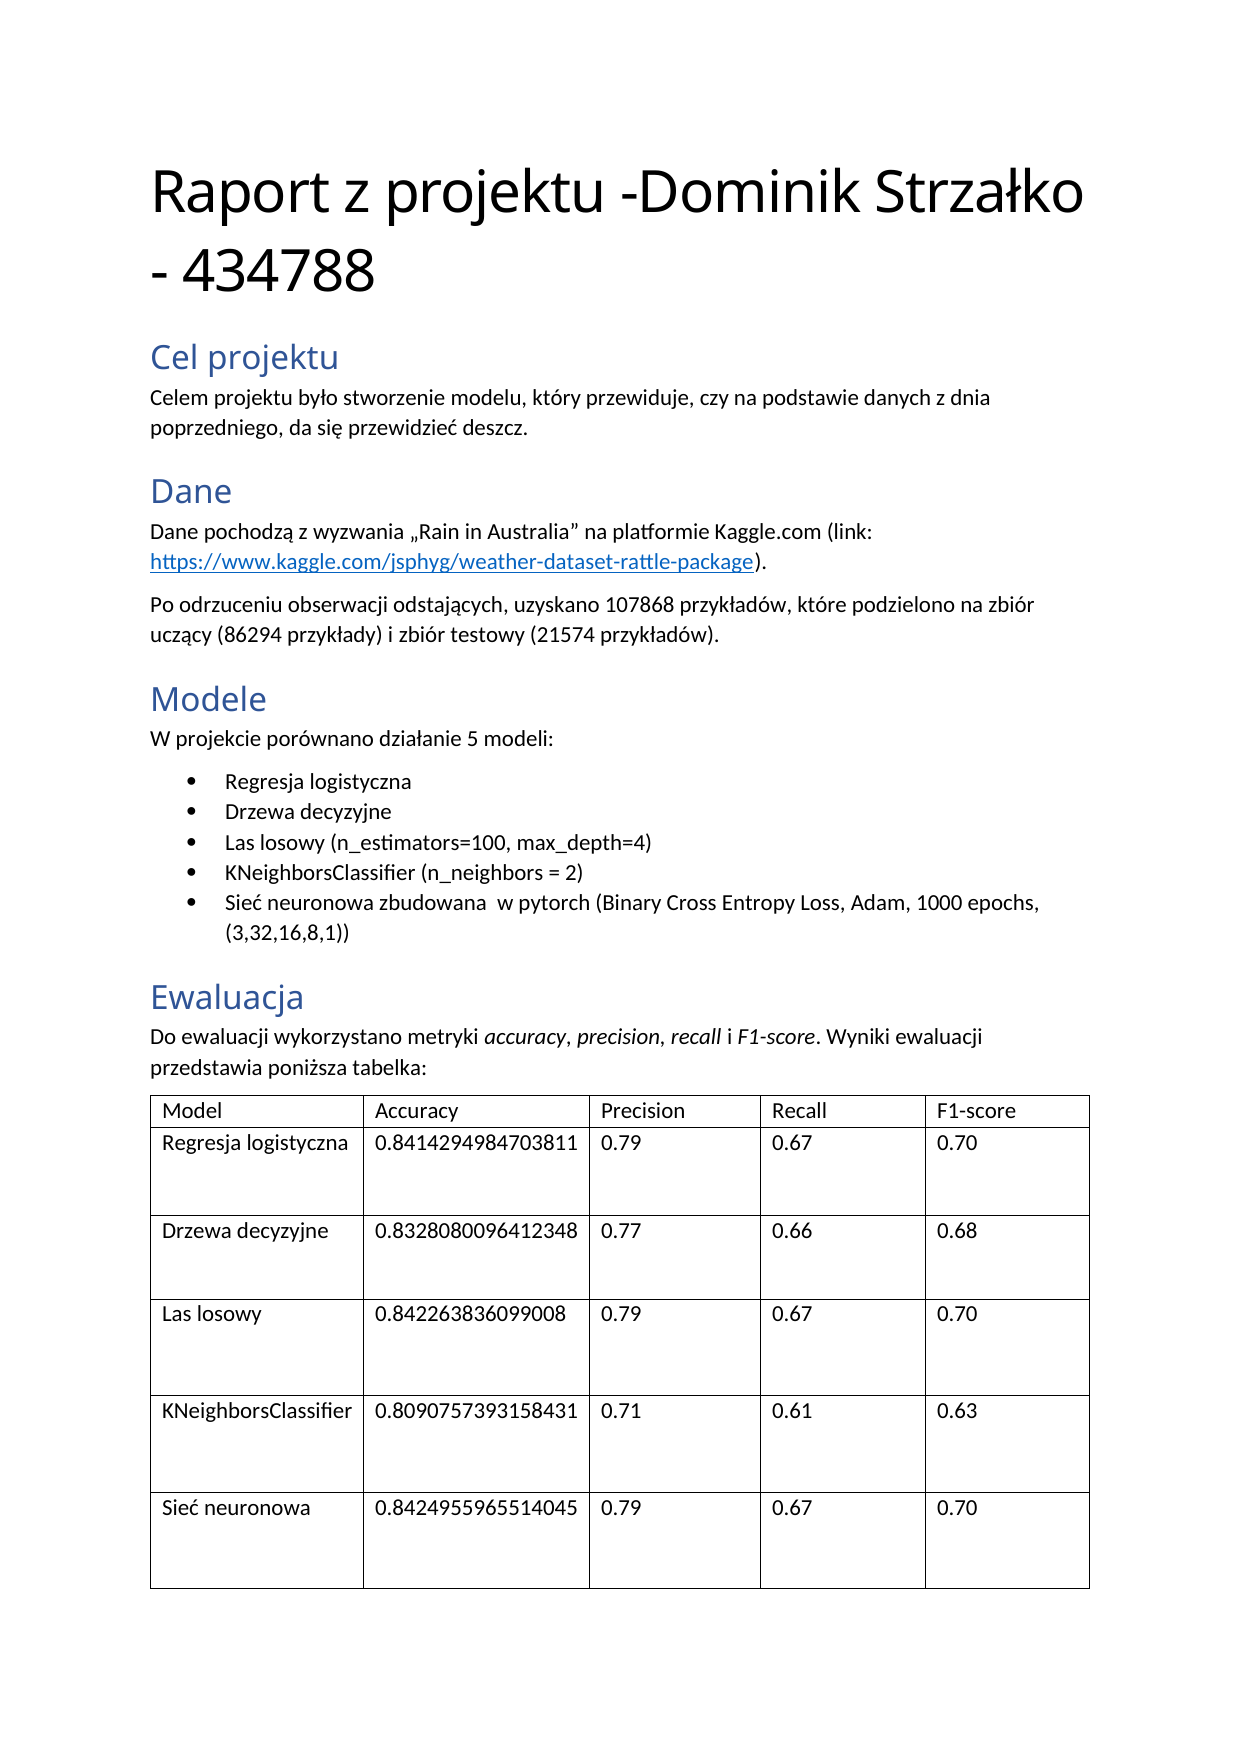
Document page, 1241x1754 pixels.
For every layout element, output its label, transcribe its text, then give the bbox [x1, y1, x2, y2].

text W projekcie porównano działanie 5 modeli: [150, 724, 1090, 753]
table_cell Las losowy [151, 1300, 363, 1395]
table_header Accuracy [364, 1096, 589, 1127]
table_cell 0.70 [926, 1300, 1089, 1395]
table_cell 0.71 [590, 1396, 760, 1492]
text Dane pochodzą z wyzwania „Rain in Australia” na platformie Kaggle.com (link: https://www.kaggle.com/jsphyg/weather-dataset-rattle-package). [150, 517, 1090, 576]
text Celem projektu było stworzenie modelu, który przewiduje, czy na podstawie danych z dnia poprzedniego, da się przewidzieć deszcz. [150, 383, 1090, 441]
subtitle Cel projektu [150, 334, 1090, 379]
list Drzewa decyzyjne [187, 797, 1090, 826]
title Raport z projektu -Dominik Strzałko - 434788 [150, 150, 1090, 309]
list Las losowy (n_estimators=100, max_depth=4) [187, 828, 1090, 856]
table_cell 0.8424955965514045 [364, 1493, 589, 1588]
table_cell 0.63 [926, 1396, 1089, 1492]
subtitle Ewaluacja [150, 973, 1090, 1019]
table_cell 0.842263836099008 [364, 1300, 589, 1395]
table_cell 0.67 [761, 1300, 925, 1395]
table_cell 0.70 [926, 1128, 1089, 1215]
table_cell 0.79 [590, 1128, 760, 1215]
table_header F1-score [926, 1096, 1089, 1127]
list KNeighborsClassifier (n_neighbors = 2) [187, 858, 1090, 886]
list Regresja logistyczna [187, 767, 1090, 795]
table_header Recall [761, 1096, 925, 1127]
table_cell 0.77 [590, 1216, 760, 1298]
table_cell 0.70 [926, 1493, 1089, 1588]
table_header Model [151, 1096, 363, 1127]
table_cell 0.79 [590, 1300, 760, 1395]
table_cell 0.61 [761, 1396, 925, 1492]
subtitle Dane [150, 468, 1090, 514]
table_cell 0.67 [761, 1128, 925, 1215]
table_header Precision [590, 1096, 760, 1127]
table_cell 0.67 [761, 1493, 925, 1588]
table_cell Drzewa decyzyjne [151, 1216, 363, 1298]
table_cell 0.8090757393158431 [364, 1396, 589, 1492]
table_cell Regresja logistyczna [151, 1128, 363, 1215]
list Sieć neuronowa zbudowana w pytorch (Binary Cross Entropy Loss, Adam, 1000 epochs, (3,32,16,8,1)) [187, 888, 1090, 946]
table_cell 0.66 [761, 1216, 925, 1298]
table_cell Sieć neuronowa [151, 1493, 363, 1588]
subtitle Modele [150, 676, 1090, 721]
table_cell 0.8328080096412348 [364, 1216, 589, 1298]
table_cell 0.68 [926, 1216, 1089, 1298]
table_cell 0.79 [590, 1493, 760, 1588]
table_cell KNeighborsClassifier [151, 1396, 363, 1492]
text Do ewaluacji wykorzystano metryki accuracy, precision, recall i F1-score. Wyniki ewaluacji przedstawia poniższa tabelka: [150, 1022, 1090, 1081]
text Po odrzuceniu obserwacji odstających, uzyskano 107868 przykładów, które podzielono na zbiór uczący (86294 przykłady) i zbiór testowy (21574 przykładów). [150, 590, 1090, 648]
table_cell 0.8414294984703811 [364, 1128, 589, 1215]
